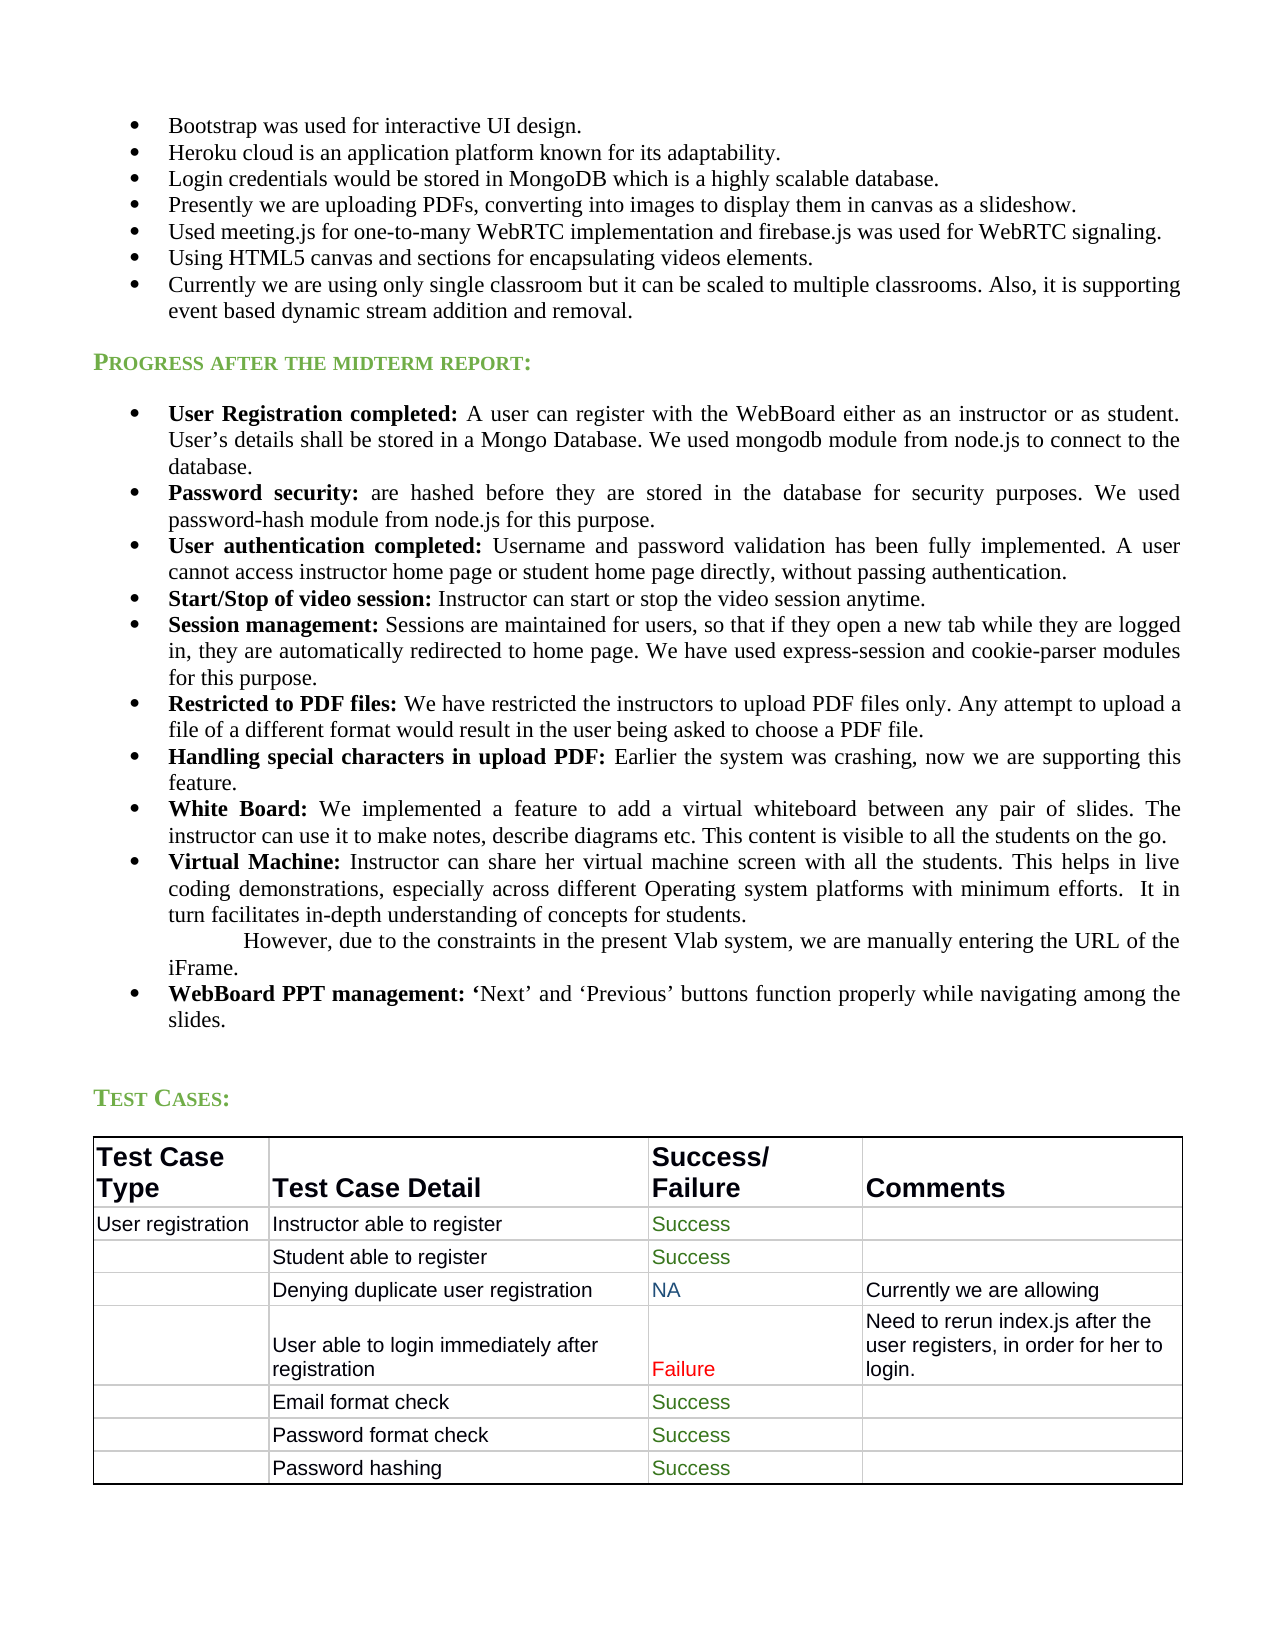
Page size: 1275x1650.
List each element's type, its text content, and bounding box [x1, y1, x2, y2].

table_cell [863, 1452, 1182, 1483]
table_cell Student able to register [270, 1241, 648, 1272]
table_cell Success [649, 1386, 862, 1417]
list Heroku cloud is an application platform known for its adaptability. [131, 139, 1182, 165]
list Handling special characters in upload PDF: Earlier the system was crashing, now we are supporting this feature. [131, 743, 1182, 796]
table_cell Password hashing [270, 1452, 648, 1483]
list WebBoard PPT management: ‘Next’ and ‘Previous’ buttons function properly while navigating among the slides. [131, 980, 1182, 1033]
list Login credentials would be stored in MongoDB which is a highly scalable database. [131, 165, 1182, 192]
list Restricted to PDF files: We have restricted the instructors to upload PDF files only. Any attempt to upload a file of a different format would result in the user being asked to choose a PDF file. [131, 690, 1182, 743]
table_cell [863, 1208, 1182, 1239]
table_cell User registration [94, 1208, 268, 1239]
table_cell [94, 1241, 268, 1272]
table_cell [863, 1386, 1182, 1417]
table_header Comments [863, 1138, 1182, 1206]
table_cell [863, 1241, 1182, 1272]
table_cell NA [649, 1273, 862, 1305]
table_cell [94, 1386, 268, 1417]
table_cell Success [649, 1241, 862, 1272]
table_cell [863, 1419, 1182, 1450]
table_cell [94, 1306, 268, 1384]
table_cell Need to rerun index.js after the user registers, in order for her to login. [863, 1306, 1182, 1384]
list Password security: are hashed before they are stored in the database for security purposes. We used password-hash module from node.js for this purpose. [131, 479, 1182, 532]
list Presently we are uploading PDFs, converting into images to display them in canvas as a slideshow. [131, 192, 1182, 218]
list Virtual Machine: Instructor can share her virtual machine screen with all the students. This helps in live coding demonstrations, especially across different Operating system platforms with minimum efforts. It in turn facilitates in-depth understanding of concepts for students. [131, 848, 1182, 927]
list Start/Stop of video session: Instructor can start or stop the video session anytime. [131, 585, 1182, 611]
table_cell Email format check [270, 1386, 648, 1417]
table_cell Instructor able to register [270, 1208, 648, 1239]
text Test Cases: [93, 1083, 1182, 1112]
table_cell Failure [649, 1306, 862, 1384]
list Session management: Sessions are maintained for users, so that if they open a new tab while they are logged in, they are automatically redirected to home page. We have used express-session and cookie-parser modules for this purpose. [131, 611, 1182, 690]
list Used meeting.js for one-to-many WebRTC implementation and firebase.js was used for WebRTC signaling. [131, 218, 1182, 244]
table_cell Success [649, 1419, 862, 1450]
table_cell User able to login immediately after registration [270, 1306, 648, 1384]
list User authentication completed: Username and password validation has been fully implemented. A user cannot access instructor home page or student home page directly, without passing authentication. [131, 532, 1182, 585]
text Progress after the midterm report: [93, 347, 1182, 376]
table_cell Success [649, 1452, 862, 1483]
table_cell Currently we are allowing [863, 1273, 1182, 1305]
table_header Success/Failure [649, 1138, 862, 1206]
table_header Test Case Detail [270, 1138, 648, 1206]
table_cell Password format check [270, 1419, 648, 1450]
table_cell [94, 1419, 268, 1450]
table_cell [94, 1452, 268, 1483]
table_cell Denying duplicate user registration [270, 1273, 648, 1305]
table_header Test Case Type [94, 1138, 268, 1206]
list Using HTML5 canvas and sections for encapsulating videos elements. [131, 244, 1182, 271]
table_cell [94, 1273, 268, 1305]
text However, due to the constraints in the present Vlab system, we are manually entering the URL of the iFrame. [168, 927, 1182, 980]
list Bootstrap was used for interactive UI design. [131, 112, 1182, 139]
list White Board: We implemented a feature to add a virtual whiteboard between any pair of slides. The instructor can use it to make notes, describe diagrams etc. This content is visible to all the students on the go. [131, 796, 1182, 848]
list User Registration completed: A user can register with the WebBoard either as an instructor or as student. User’s details shall be stored in a Mongo Database. We used mongodb module from node.js to connect to the database. [131, 400, 1182, 479]
table_cell Success [649, 1208, 862, 1239]
list Currently we are using only single classroom but it can be scaled to multiple classrooms. Also, it is supporting event based dynamic stream addition and removal. [131, 271, 1182, 323]
